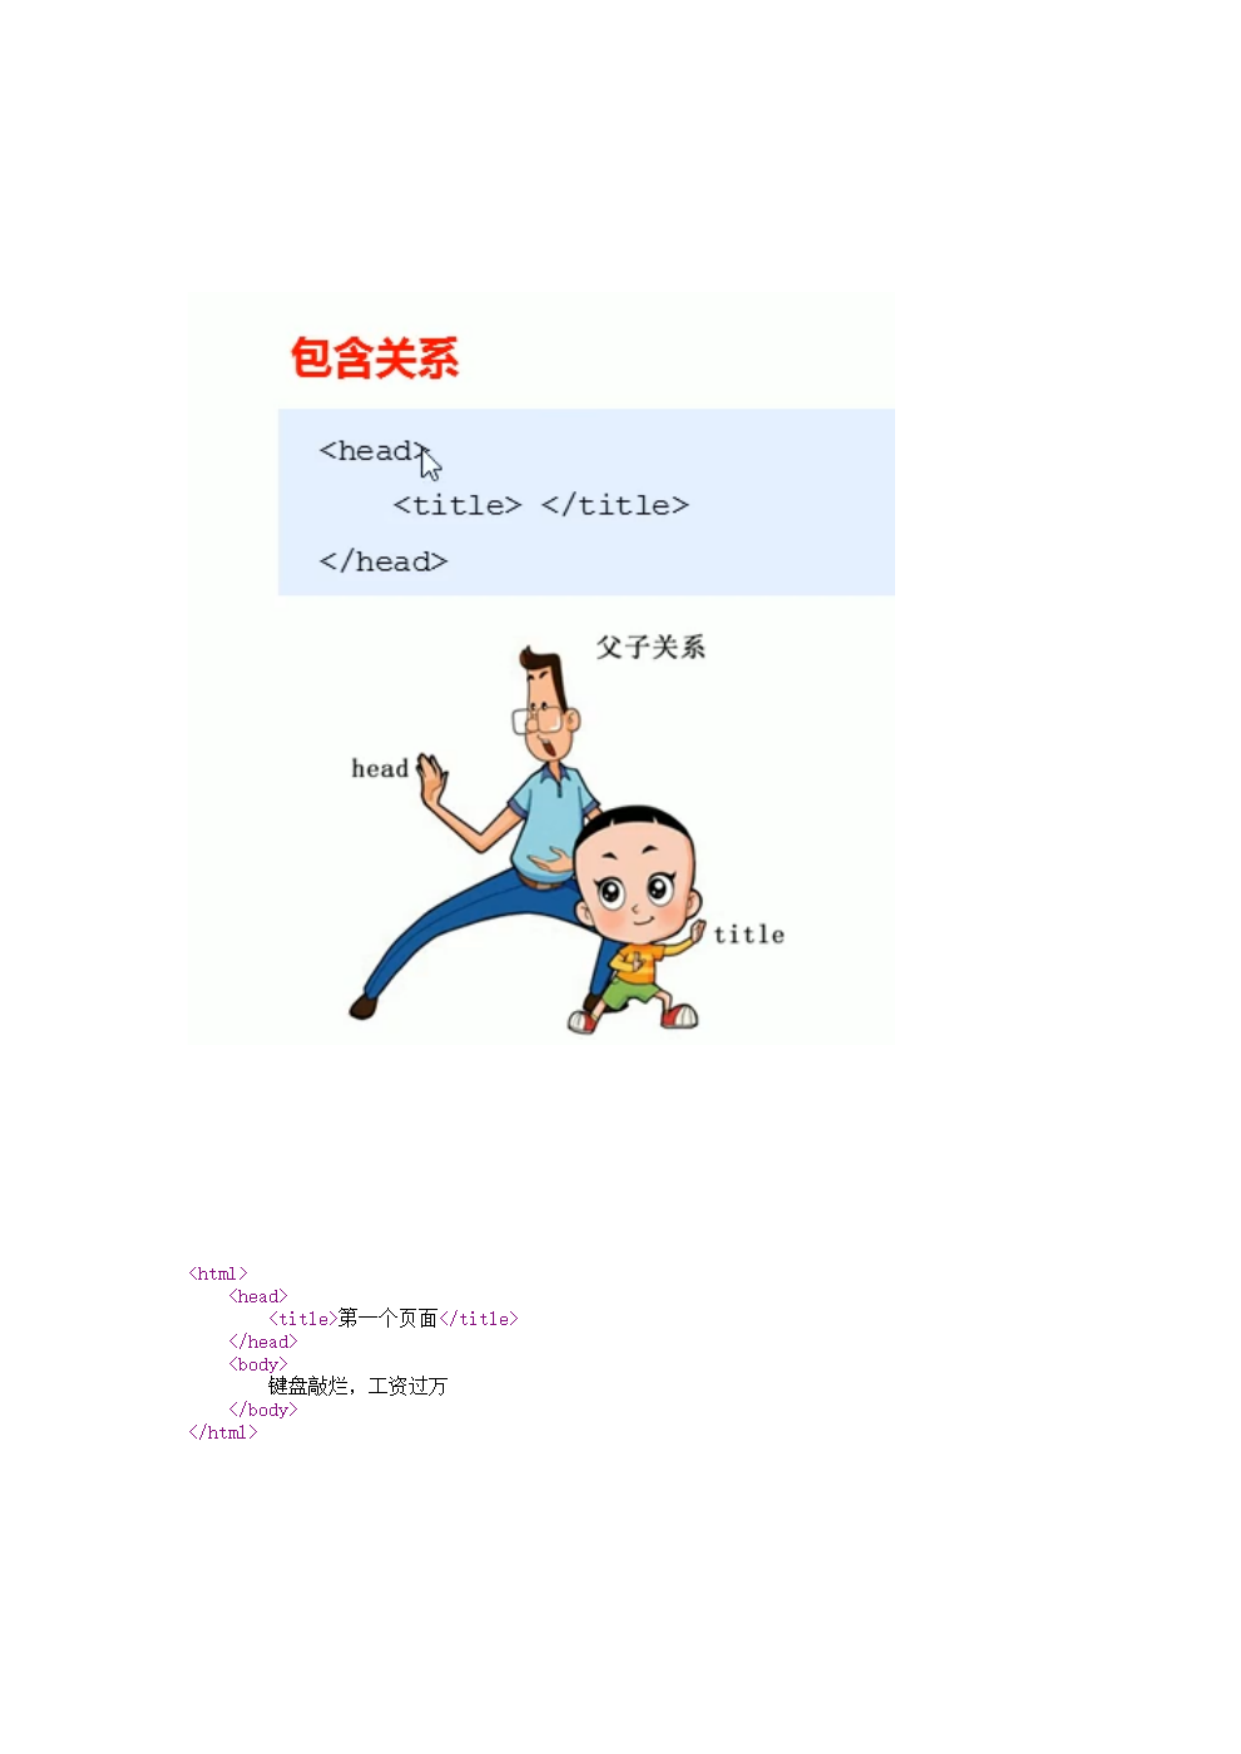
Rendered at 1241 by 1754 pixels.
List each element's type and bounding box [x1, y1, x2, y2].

picture [187, 1267, 548, 1464]
picture [187, 292, 896, 1045]
